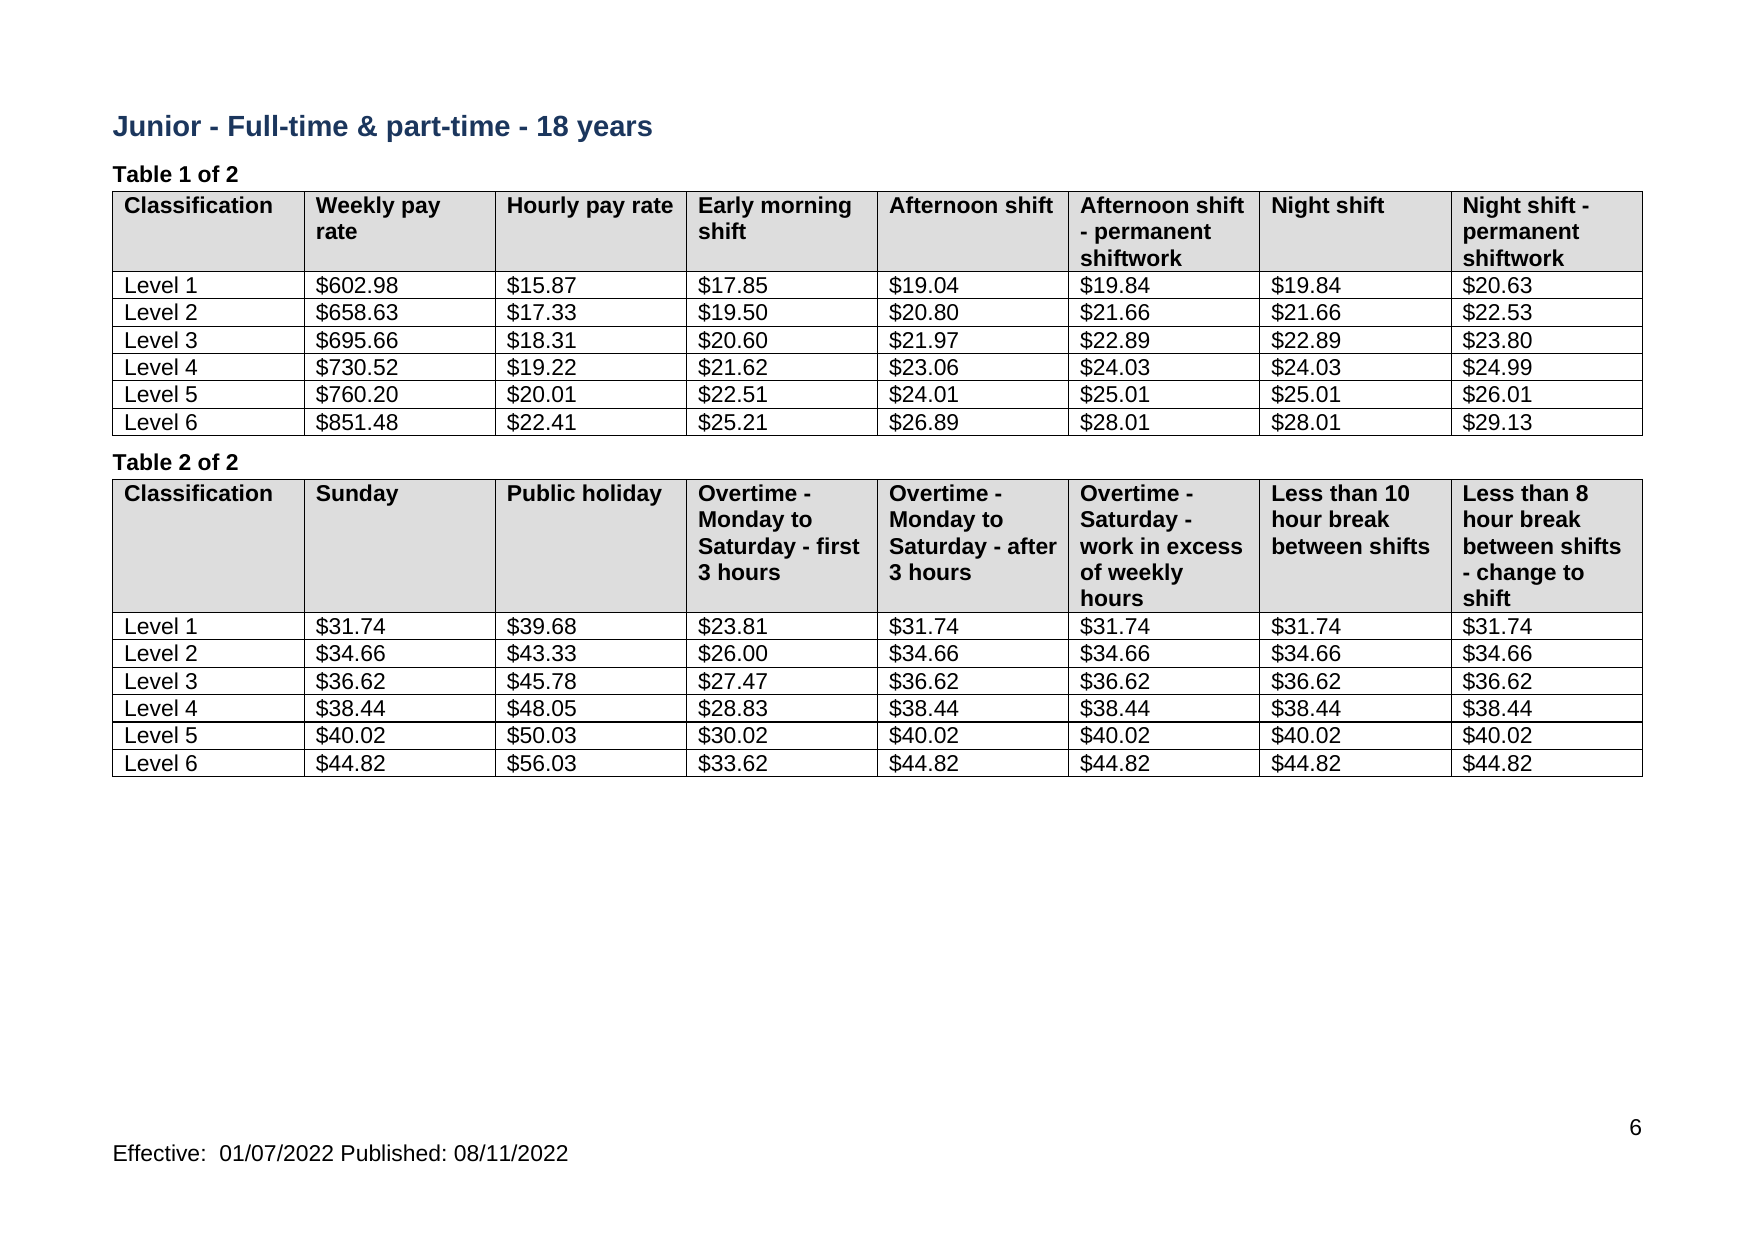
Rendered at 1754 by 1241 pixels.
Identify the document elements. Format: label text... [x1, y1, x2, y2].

table_cell $26.00 [687, 640, 877, 667]
table_cell $34.66 [1260, 640, 1451, 667]
table_cell $34.66 [1069, 640, 1259, 667]
table_cell $851.48 [305, 409, 495, 435]
table_cell $38.44 [1069, 695, 1259, 721]
table_cell Level 3 [113, 327, 304, 353]
table_cell $36.62 [1452, 668, 1642, 694]
table_cell $695.66 [305, 327, 495, 353]
table_cell $33.62 [687, 750, 877, 776]
table_cell $50.03 [496, 723, 686, 749]
table_cell $29.13 [1452, 409, 1642, 435]
table_cell $19.50 [687, 299, 877, 326]
table_cell Level 5 [113, 381, 304, 408]
table_cell Level 4 [113, 695, 304, 721]
table_header Sunday [305, 480, 495, 612]
table_cell $36.62 [1260, 668, 1451, 694]
table_cell $36.62 [878, 668, 1068, 694]
table_cell $44.82 [878, 750, 1068, 776]
table_cell $28.83 [687, 695, 877, 721]
table_cell $26.01 [1452, 381, 1642, 408]
table_cell $18.31 [496, 327, 686, 353]
table_cell $27.47 [687, 668, 877, 694]
table_cell $45.78 [496, 668, 686, 694]
table_cell $31.74 [1452, 613, 1642, 639]
table_cell $39.68 [496, 613, 686, 639]
table_cell $760.20 [305, 381, 495, 408]
table_header Overtime - Monday to Saturday - after 3 hours [878, 480, 1068, 612]
table_cell $23.80 [1452, 327, 1642, 353]
table_cell $34.66 [1452, 640, 1642, 667]
table_cell $20.60 [687, 327, 877, 353]
table_cell $28.01 [1260, 409, 1451, 435]
table_header Afternoon shift [878, 192, 1068, 271]
table_cell $22.89 [1260, 327, 1451, 353]
table_cell $25.21 [687, 409, 877, 435]
table_cell $36.62 [305, 668, 495, 694]
table_cell $30.02 [687, 723, 877, 749]
table_header Hourly pay rate [496, 192, 686, 271]
table_header Less than 10 hour break between shifts [1260, 480, 1451, 612]
table_cell $56.03 [496, 750, 686, 776]
table_cell $19.04 [878, 272, 1068, 298]
table_cell $26.89 [878, 409, 1068, 435]
table_header Less than 8 hour break between shifts - change to shift [1452, 480, 1642, 612]
table_cell $28.01 [1069, 409, 1259, 435]
table_header Afternoon shift - permanent shiftwork [1069, 192, 1259, 271]
table_header Classification [113, 480, 304, 612]
table_cell $38.44 [1260, 695, 1451, 721]
table_cell $20.80 [878, 299, 1068, 326]
table_cell $21.66 [1069, 299, 1259, 326]
table_cell $40.02 [1069, 723, 1259, 749]
table_cell Level 6 [113, 750, 304, 776]
table_cell $25.01 [1069, 381, 1259, 408]
table_cell $21.97 [878, 327, 1068, 353]
table_cell $22.89 [1069, 327, 1259, 353]
table_cell $22.41 [496, 409, 686, 435]
subtitle Junior - Full-time & part-time - 18 years [112, 109, 1642, 143]
table_cell $21.62 [687, 354, 877, 380]
table_header Night shift - permanent shiftwork [1452, 192, 1642, 271]
table_header Overtime - Monday to Saturday - first 3 hours [687, 480, 877, 612]
table_cell $19.84 [1260, 272, 1451, 298]
table_cell $22.53 [1452, 299, 1642, 326]
table_cell $17.33 [496, 299, 686, 326]
table_cell $38.44 [878, 695, 1068, 721]
table_cell $34.66 [305, 640, 495, 667]
table_cell $31.74 [305, 613, 495, 639]
table_cell $22.51 [687, 381, 877, 408]
table_cell $23.81 [687, 613, 877, 639]
table_cell $31.74 [878, 613, 1068, 639]
table_cell $40.02 [305, 723, 495, 749]
table_cell $24.03 [1069, 354, 1259, 380]
table_cell $24.99 [1452, 354, 1642, 380]
table_header Classification [113, 192, 304, 271]
table_cell $38.44 [1452, 695, 1642, 721]
table_cell $19.84 [1069, 272, 1259, 298]
table_cell Level 2 [113, 299, 304, 326]
table_cell $31.74 [1069, 613, 1259, 639]
table_cell $658.63 [305, 299, 495, 326]
table_cell $31.74 [1260, 613, 1451, 639]
table_header Weekly pay rate [305, 192, 495, 271]
table_cell Level 1 [113, 272, 304, 298]
table_cell $19.22 [496, 354, 686, 380]
table_cell Level 2 [113, 640, 304, 667]
table_cell $36.62 [1069, 668, 1259, 694]
table_header Early morning shift [687, 192, 877, 271]
table_header Public holiday [496, 480, 686, 612]
table_cell $44.82 [1452, 750, 1642, 776]
table_cell $25.01 [1260, 381, 1451, 408]
table_cell $602.98 [305, 272, 495, 298]
table_cell Level 4 [113, 354, 304, 380]
table_cell $20.01 [496, 381, 686, 408]
table_cell $23.06 [878, 354, 1068, 380]
table_header Overtime - Saturday - work in excess of weekly hours [1069, 480, 1259, 612]
table_header Night shift [1260, 192, 1451, 271]
table_cell Level 3 [113, 668, 304, 694]
table_cell $44.82 [305, 750, 495, 776]
table_cell $24.03 [1260, 354, 1451, 380]
table_cell $48.05 [496, 695, 686, 721]
table_cell $43.33 [496, 640, 686, 667]
table_cell $24.01 [878, 381, 1068, 408]
text Table 2 of 2 [112, 449, 1642, 475]
table_cell $730.52 [305, 354, 495, 380]
table_cell $40.02 [1452, 723, 1642, 749]
text Table 1 of 2 [112, 161, 1642, 187]
table_cell $44.82 [1069, 750, 1259, 776]
table_cell $21.66 [1260, 299, 1451, 326]
table_cell Level 6 [113, 409, 304, 435]
table_cell $38.44 [305, 695, 495, 721]
table_cell $40.02 [1260, 723, 1451, 749]
table_cell $20.63 [1452, 272, 1642, 298]
table_cell Level 5 [113, 723, 304, 749]
table_cell $17.85 [687, 272, 877, 298]
table_cell $44.82 [1260, 750, 1451, 776]
table_cell $40.02 [878, 723, 1068, 749]
table_cell $34.66 [878, 640, 1068, 667]
table_cell Level 1 [113, 613, 304, 639]
table_cell $15.87 [496, 272, 686, 298]
